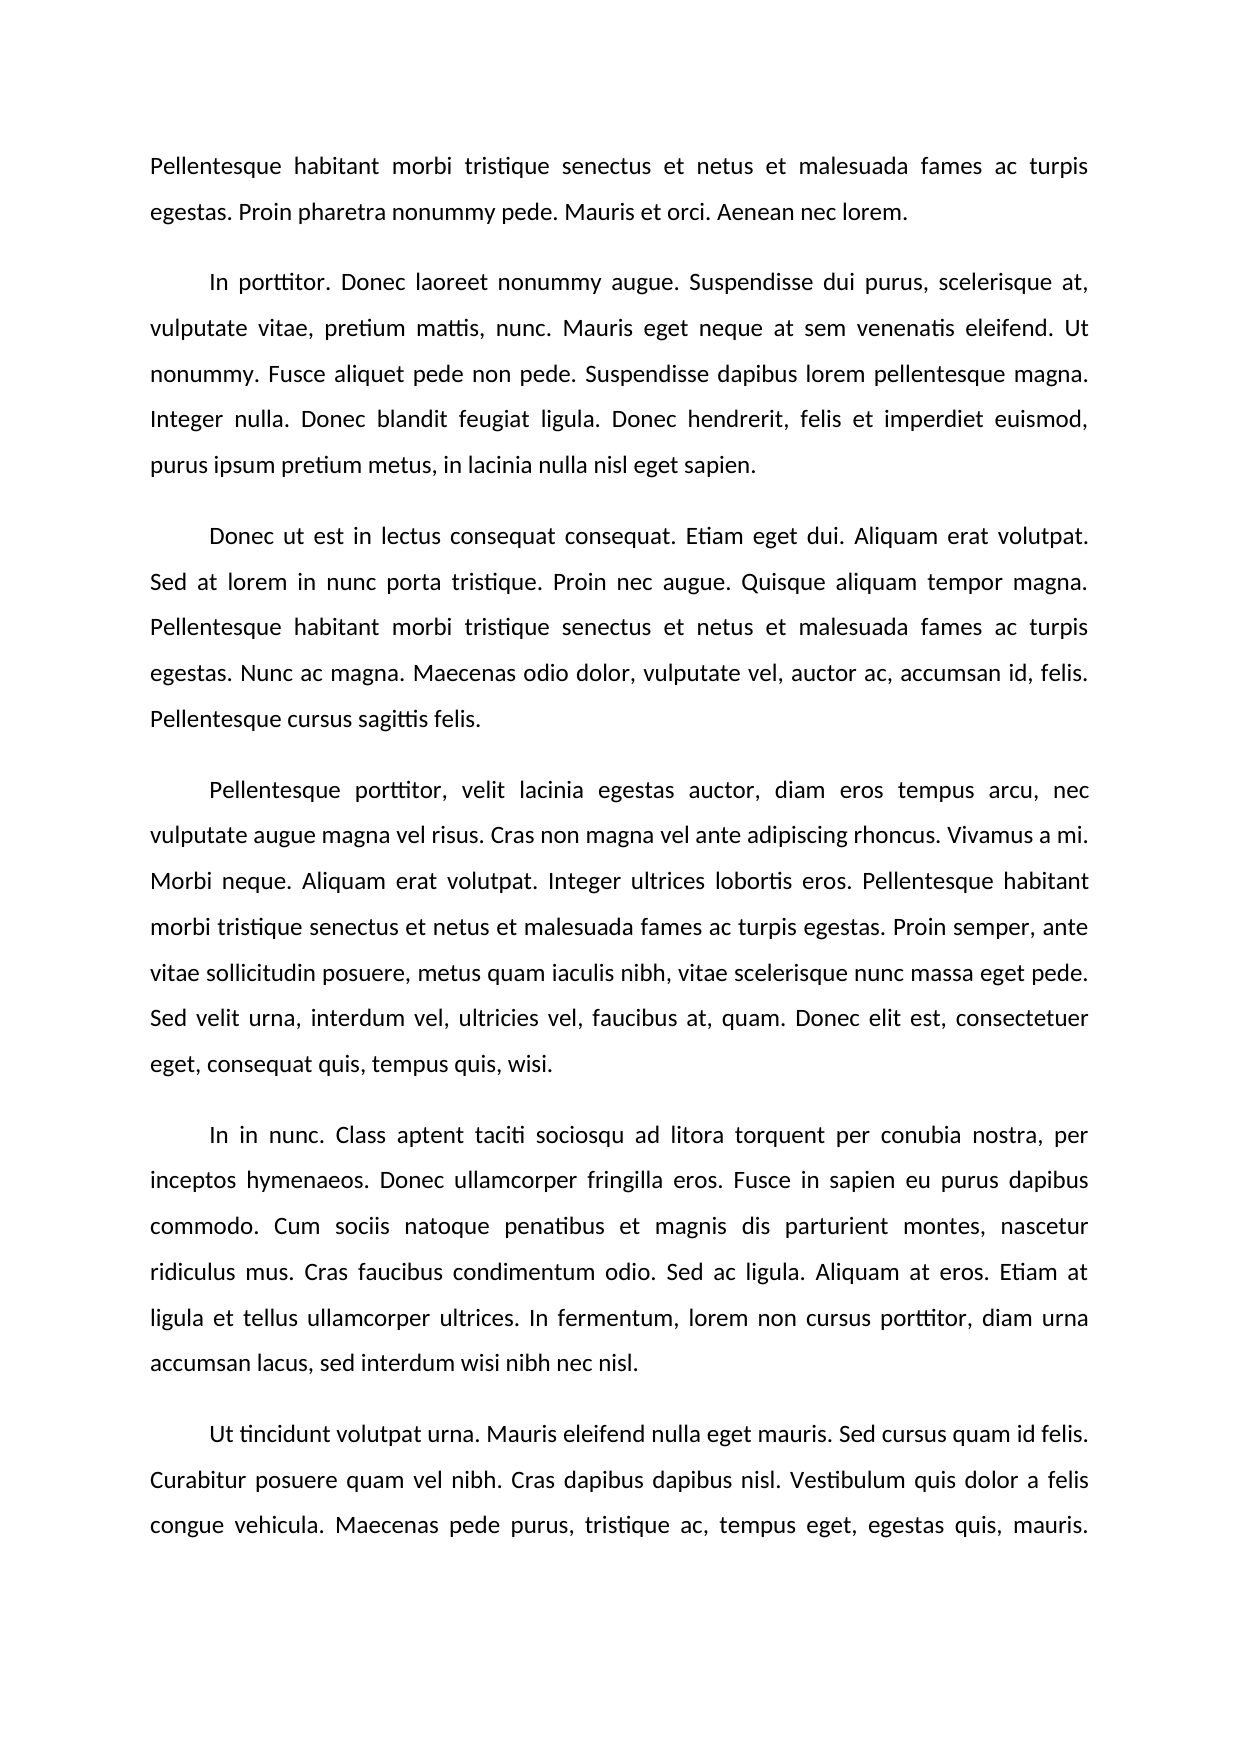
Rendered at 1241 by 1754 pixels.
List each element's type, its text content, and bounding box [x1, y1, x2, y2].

text In porttitor. Donec laoreet nonummy augue. Suspendisse dui purus, scelerisque at, vulputate vitae, pretium mattis, nunc. Mauris eget neque at sem venenatis eleifend. Ut nonummy. Fusce aliquet pede non pede. Suspendisse dapibus lorem pellentesque magna. Integer nulla. Donec blandit feugiat ligula. Donec hendrerit, felis et imperdiet euismod, purus ipsum pretium metus, in lacinia nulla nisl eget sapien. [150, 266, 1090, 480]
text Donec ut est in lectus consequat consequat. Etiam eget dui. Aliquam erat volutpat. Sed at lorem in nunc porta tristique. Proin nec augue. Quisque aliquam tempor magna. Pellentesque habitant morbi tristique senectus et netus et malesuada fames ac turpis egestas. Nunc ac magna. Maecenas odio dolor, vulputate vel, auctor ac, accumsan id, felis. Pellentesque cursus sagittis felis. [150, 520, 1090, 733]
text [150, 1418, 1090, 1540]
text In in nunc. Class aptent taciti sociosqu ad litora torquent per conubia nostra, per inceptos hymenaeos. Donec ullamcorper fringilla eros. Fusce in sapien eu purus dapibus commodo. Cum sociis natoque penatibus et magnis dis parturient montes, nascetur ridiculus mus. Cras faucibus condimentum odio. Sed ac ligula. Aliquam at eros. Etiam at ligula et tellus ullamcorper ultrices. In fermentum, lorem non cursus porttitor, diam urna accumsan lacus, sed interdum wisi nibh nec nisl. [150, 1119, 1090, 1378]
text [150, 150, 1090, 226]
text Pellentesque porttitor, velit lacinia egestas auctor, diam eros tempus arcu, nec vulputate augue magna vel risus. Cras non magna vel ante adipiscing rhoncus. Vivamus a mi. Morbi neque. Aliquam erat volutpat. Integer ultrices lobortis eros. Pellentesque habitant morbi tristique senectus et netus et malesuada fames ac turpis egestas. Proin semper, ante vitae sollicitudin posuere, metus quam iaculis nibh, vitae scelerisque nunc massa eget pede. Sed velit urna, interdum vel, ultricies vel, faucibus at, quam. Donec elit est, consectetuer eget, consequat quis, tempus quis, wisi. [150, 774, 1090, 1079]
